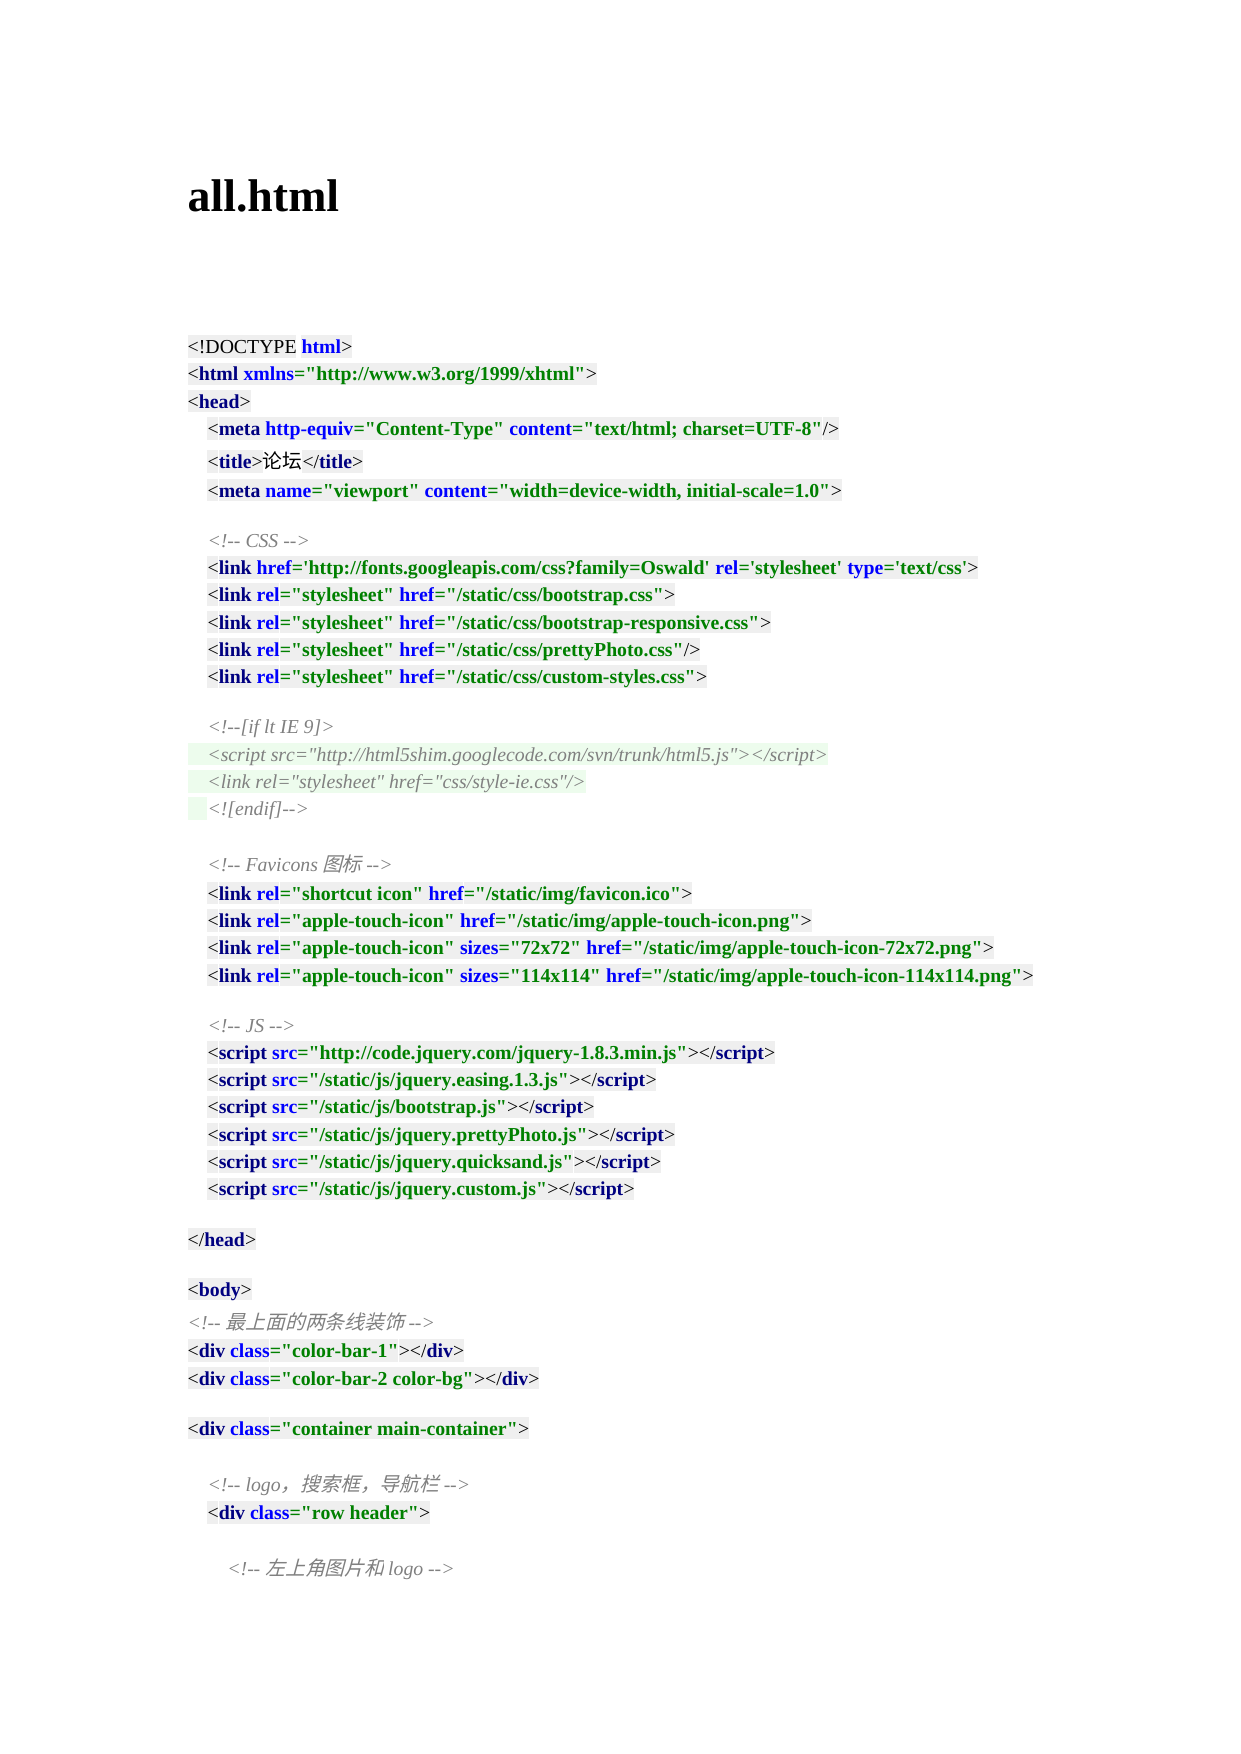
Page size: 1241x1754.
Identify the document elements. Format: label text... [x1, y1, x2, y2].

subtitle all.html [187, 162, 1053, 227]
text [187, 335, 1053, 1581]
